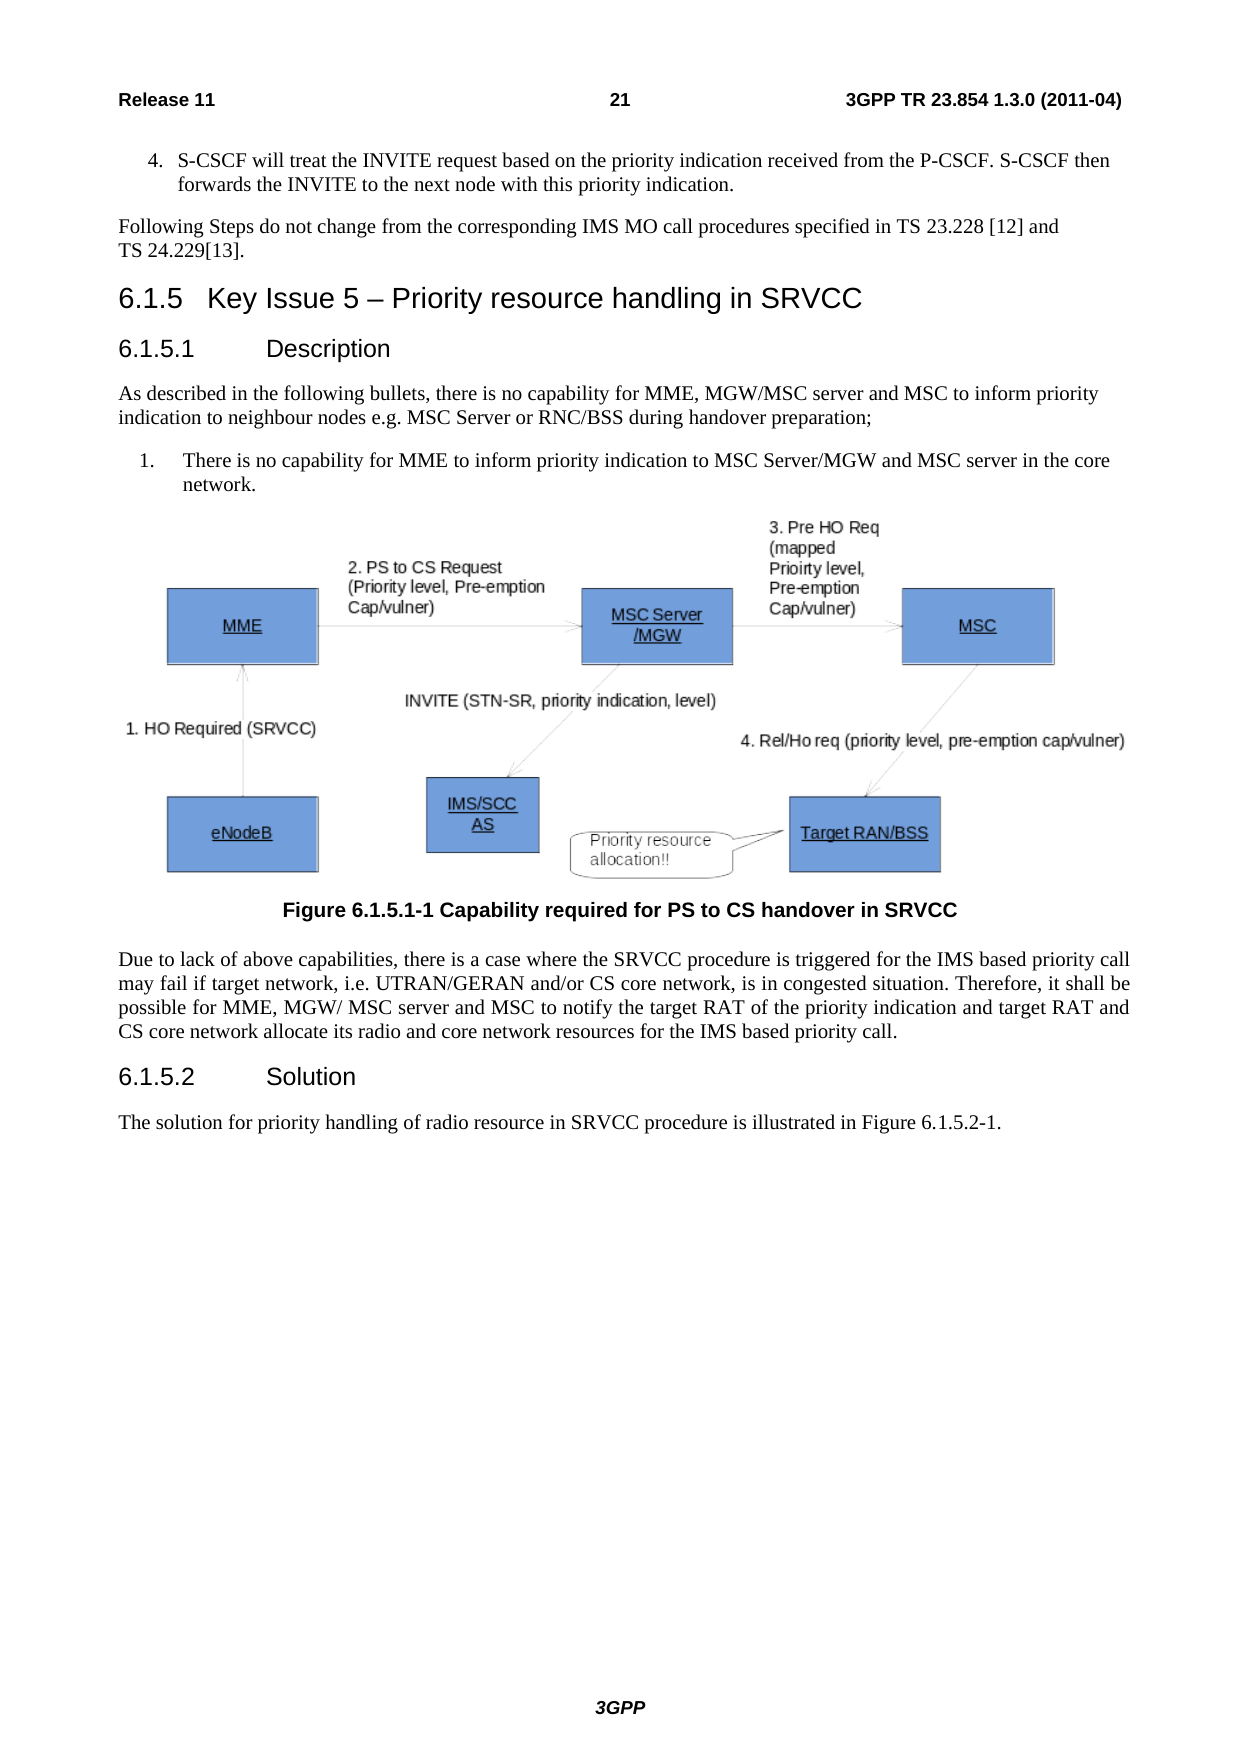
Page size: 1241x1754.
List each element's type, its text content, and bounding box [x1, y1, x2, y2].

text Due to lack of above capabilities, there is a case where the SRVCC procedure is triggered for the IMS based priority call may fail if target network, i.e. UTRAN/GERAN and/or CS core network, is in congested situation. Therefore, it shall be possible for MME, MGW/ MSC server and MSC to notify the target RAT of the priority indication and target RAT and CS core network allocate its radio and core network resources for the IMS based priority call. [118, 947, 1132, 1043]
subtitle 6.1.5.2 Solution [118, 1062, 1122, 1091]
subtitle 6.1.5 Key Issue 5 – Priority resource handling in SRVCC [118, 281, 1122, 315]
text Following Steps do not change from the corresponding IMS MO call procedures specified in TS 23.228 [12] and TS 24.229[13]. [118, 214, 1122, 262]
list There is no capability for MME to inform priority indication to MSC Server/MGW and MSC server in the core network. [139, 448, 1122, 496]
text 4. S-CSCF will treat the INVITE request based on the priority indication received from the P-CSCF. S-CSCF then forwards the INVITE to the next node with this priority indication. [148, 147, 1122, 196]
text The solution for priority handling of radio resource in SRVCC procedure is illustrated in Figure 6.1.5.2-1. [118, 1109, 1132, 1134]
text Figure 6.1.5.1-1 Capability required for PS to CS handover in SRVCC [118, 898, 1122, 922]
text As described in the following bullets, there is no capability for MME, MGW/MSC server and MSC to inform priority indication to neighbour nodes e.g. MSC Server or RNC/BSS during handover preparation; [118, 381, 1122, 429]
subtitle 6.1.5.1 Description [118, 333, 1122, 362]
